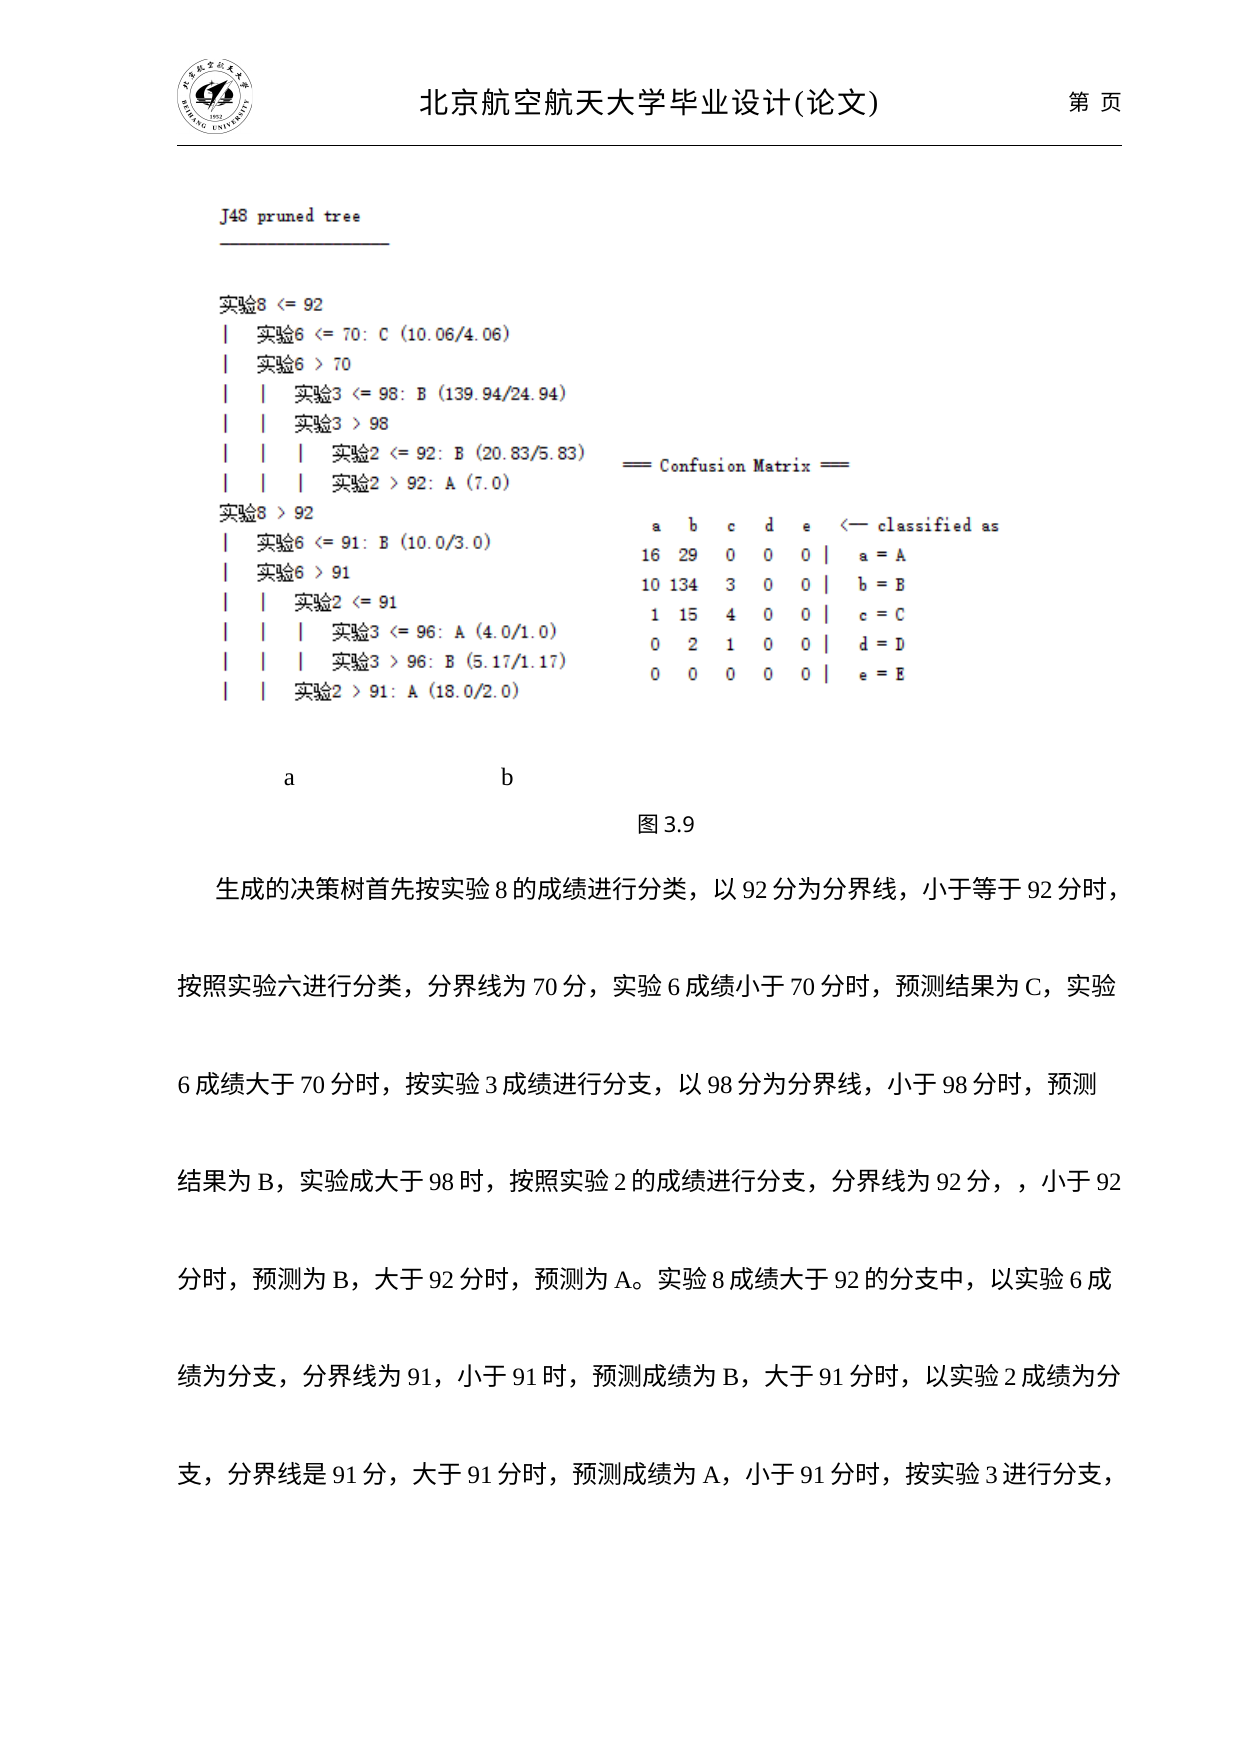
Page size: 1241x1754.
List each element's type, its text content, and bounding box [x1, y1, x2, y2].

text 图3.9 [177, 807, 1122, 839]
text a b [177, 760, 1122, 792]
picture [214, 192, 612, 740]
picture [617, 428, 1014, 740]
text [177, 855, 1122, 1505]
picture [177, 59, 253, 134]
